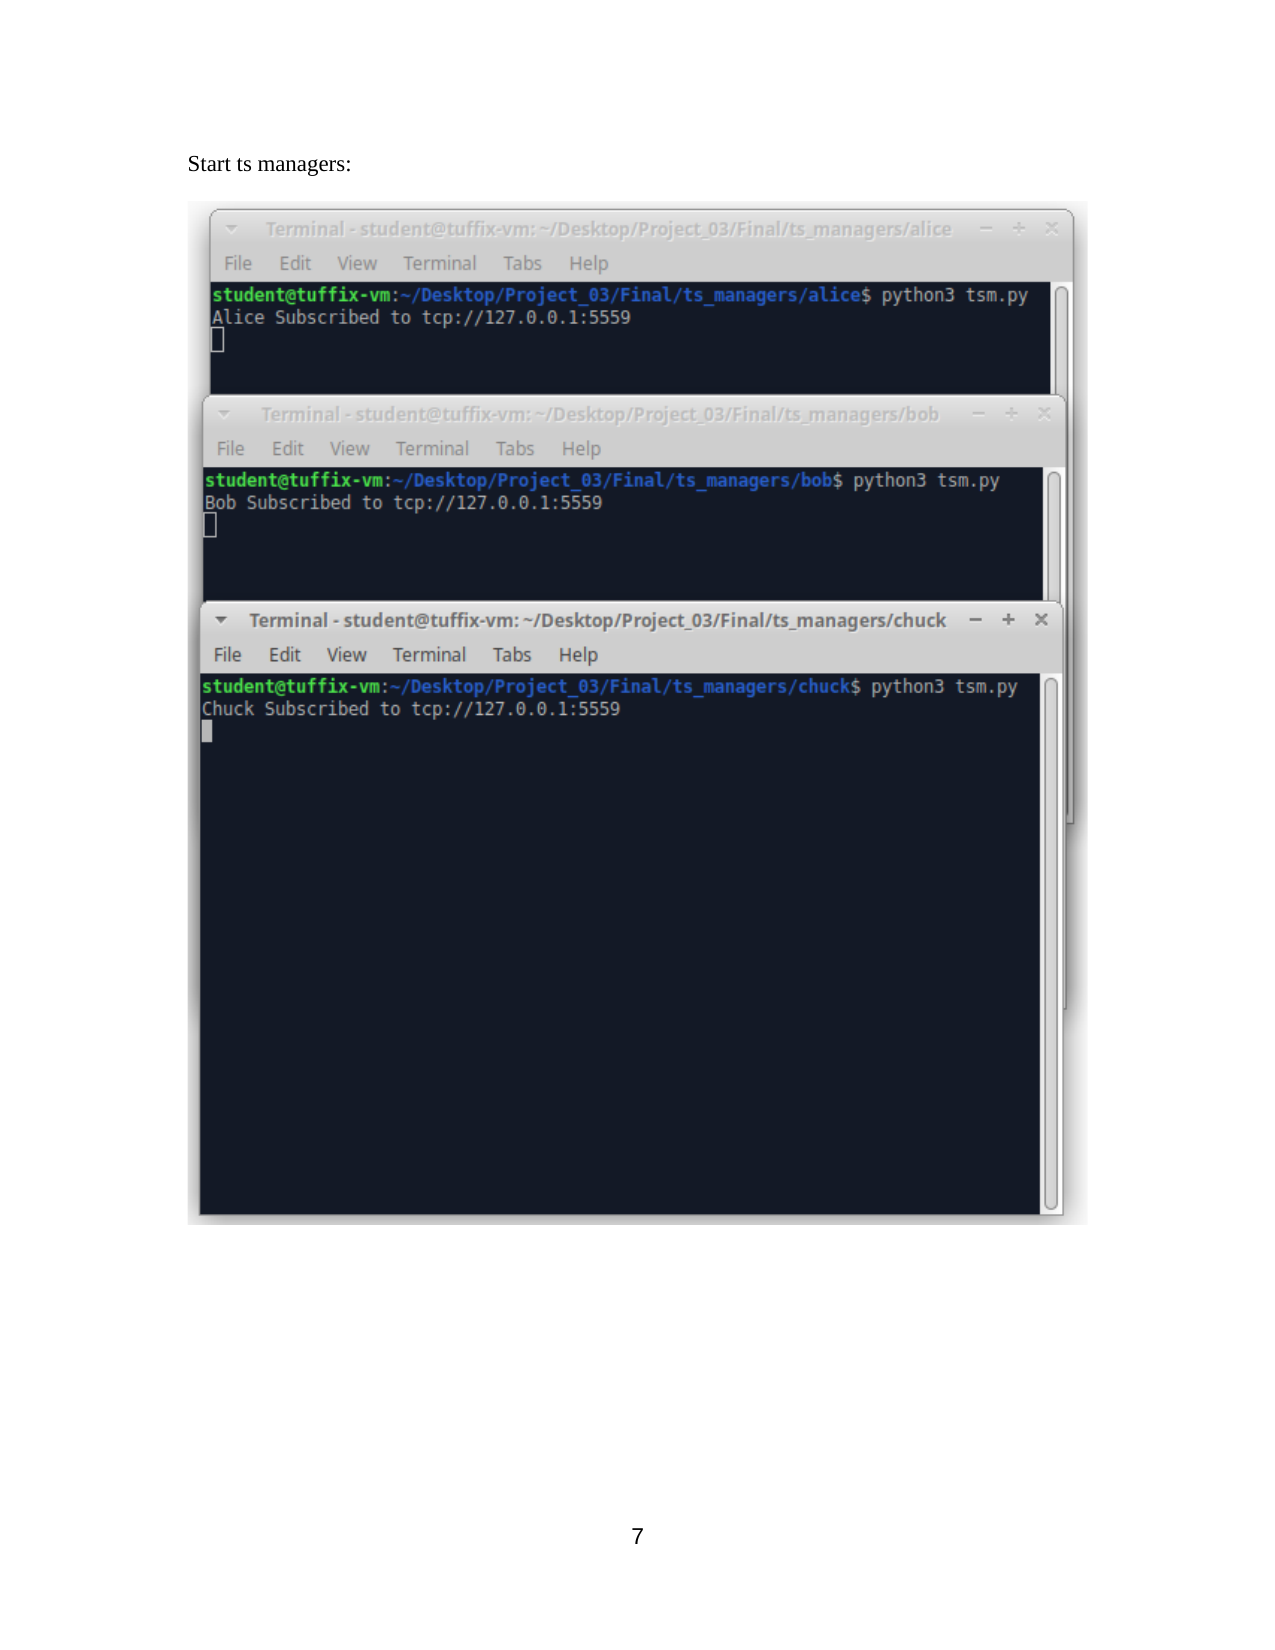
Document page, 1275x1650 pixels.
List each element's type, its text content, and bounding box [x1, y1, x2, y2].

text Start ts managers: [187, 150, 1087, 176]
picture [187, 201, 1088, 1225]
